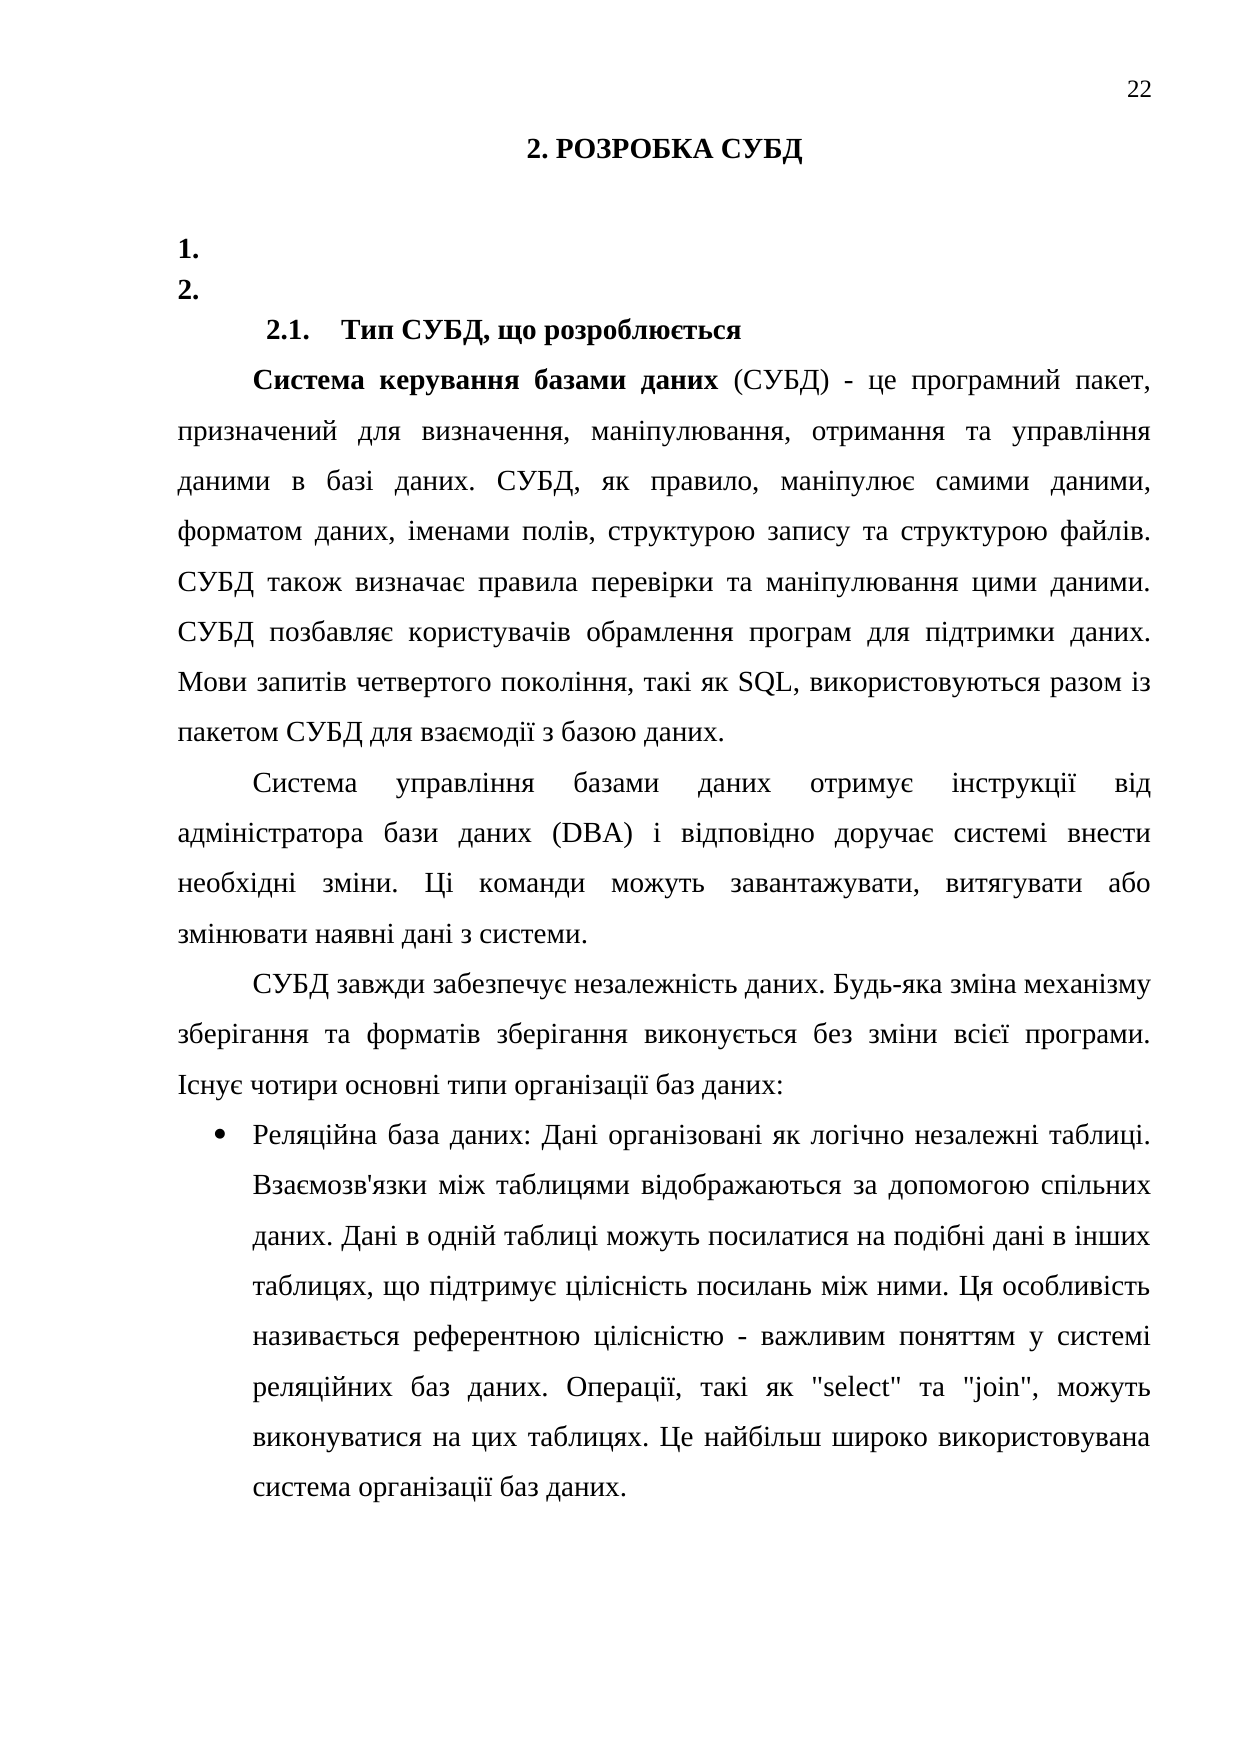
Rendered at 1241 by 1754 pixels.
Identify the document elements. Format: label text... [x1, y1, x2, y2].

list Реляційна база даних: Дані організовані як логічно незалежні таблиці. Взаємозв'язки між таблицями відображаються за допомогою спільних даних. Дані в одній таблиці можуть посилатися на подібні дані в інших таблицях, що підтримує цілісність посилань між ними. Ця особливість називається референтною цілісністю - важливим поняттям у системі реляційних баз даних. Операції, такі як "select" та "join", можуть виконуватися на цих таблицях. Це найбільш широко використовувана система організації баз даних. [215, 1117, 1152, 1503]
subtitle Тип СУБД, що розроблюється [266, 312, 1152, 346]
subtitle 2. РОЗРОБКА СУБД [177, 131, 1152, 165]
text Система управління базами даних отримує інструкції від адміністратора бази даних (DBA) і відповідно доручає системі внести необхідні зміни. Ці команди можуть завантажувати, витягувати або змінювати наявні дані з системи. [177, 765, 1152, 949]
text Система керування базами даних (СУБД) - це програмний пакет, призначений для визначення, маніпулювання, отримання та управління даними в базі даних. СУБД, як правило, маніпулює самими даними, форматом даних, іменами полів, структурою запису та структурою файлів. СУБД також визначає правила перевірки та маніпулювання цими даними. СУБД позбавляє користувачів обрамлення програм для підтримки даних. Мови запитів четвертого покоління, такі як SQL, використовуються разом із пакетом СУБД для взаємодії з базою даних. [177, 362, 1152, 748]
text СУБД завжди забезпечує незалежність даних. Будь-яка зміна механізму зберігання та форматів зберігання виконується без зміни всієї програми. Існує чотири основні типи організації баз даних: [177, 966, 1152, 1100]
